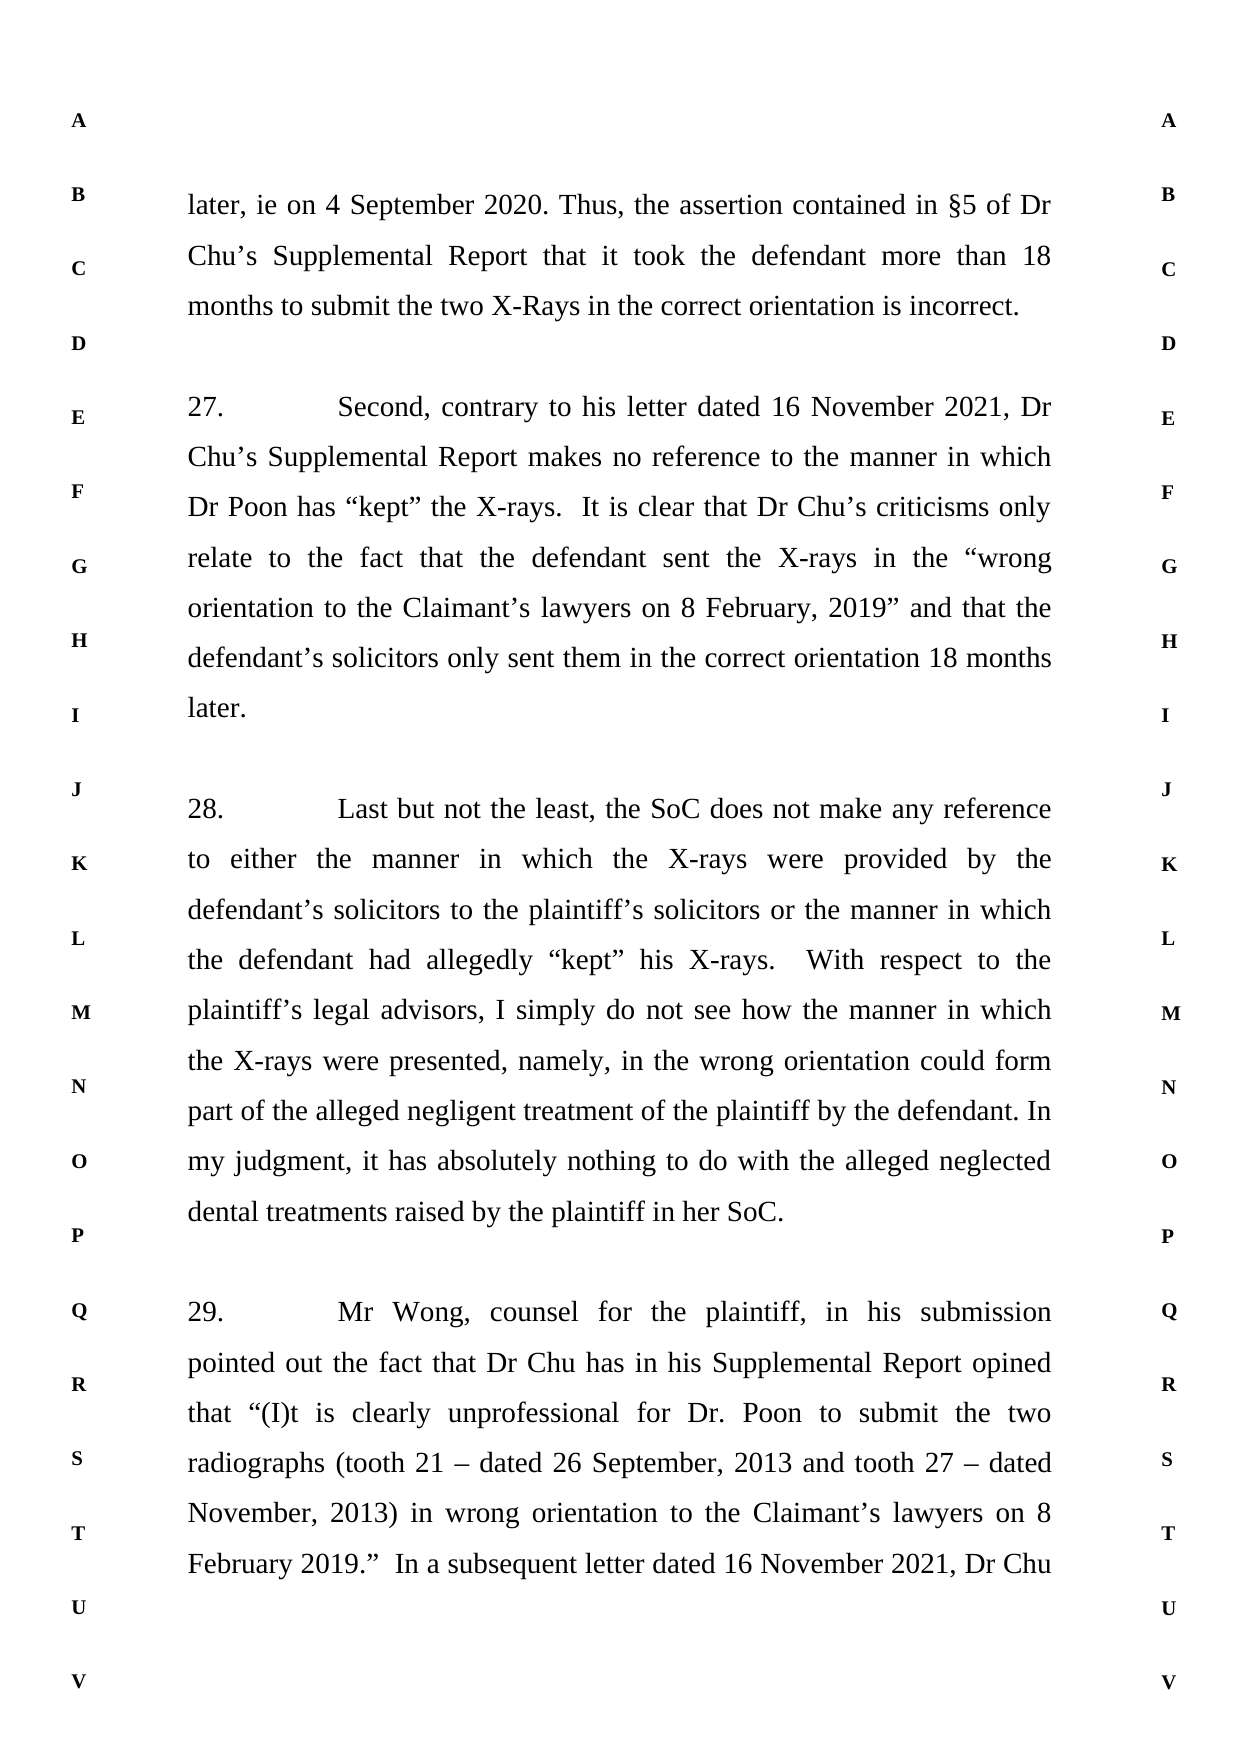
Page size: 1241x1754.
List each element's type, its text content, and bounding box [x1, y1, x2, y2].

list Last but not the least, the SoC does not make any reference to either the manner in which the X-rays were provided by the defendant’s solicitors to the plaintiff’s solicitors or the manner in which the defendant had allegedly “kept” his X-rays. With respect to the plaintiff’s legal advisors, I simply do not see how the manner in which the X-rays were presented, namely, in the wrong orientation could form part of the alleged negligent treatment of the plaintiff by the defendant. In my judgment, it has absolutely nothing to do with the alleged neglected dental treatments raised by the plaintiff in her SoC. [187, 791, 1053, 1227]
list Second, contrary to his letter dated 16 November 2021, Dr Chu’s Supplemental Report makes no reference to the manner in which Dr Poon has “kept” the X-rays. It is clear that Dr Chu’s criticisms only relate to the fact that the defendant sent the X-rays in the “wrong orientation to the Claimant’s lawyers on 8 February, 2019” and that the defendant’s solicitors only sent them in the correct orientation 18 months later. [187, 389, 1053, 724]
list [187, 187, 1053, 322]
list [187, 1294, 1053, 1579]
